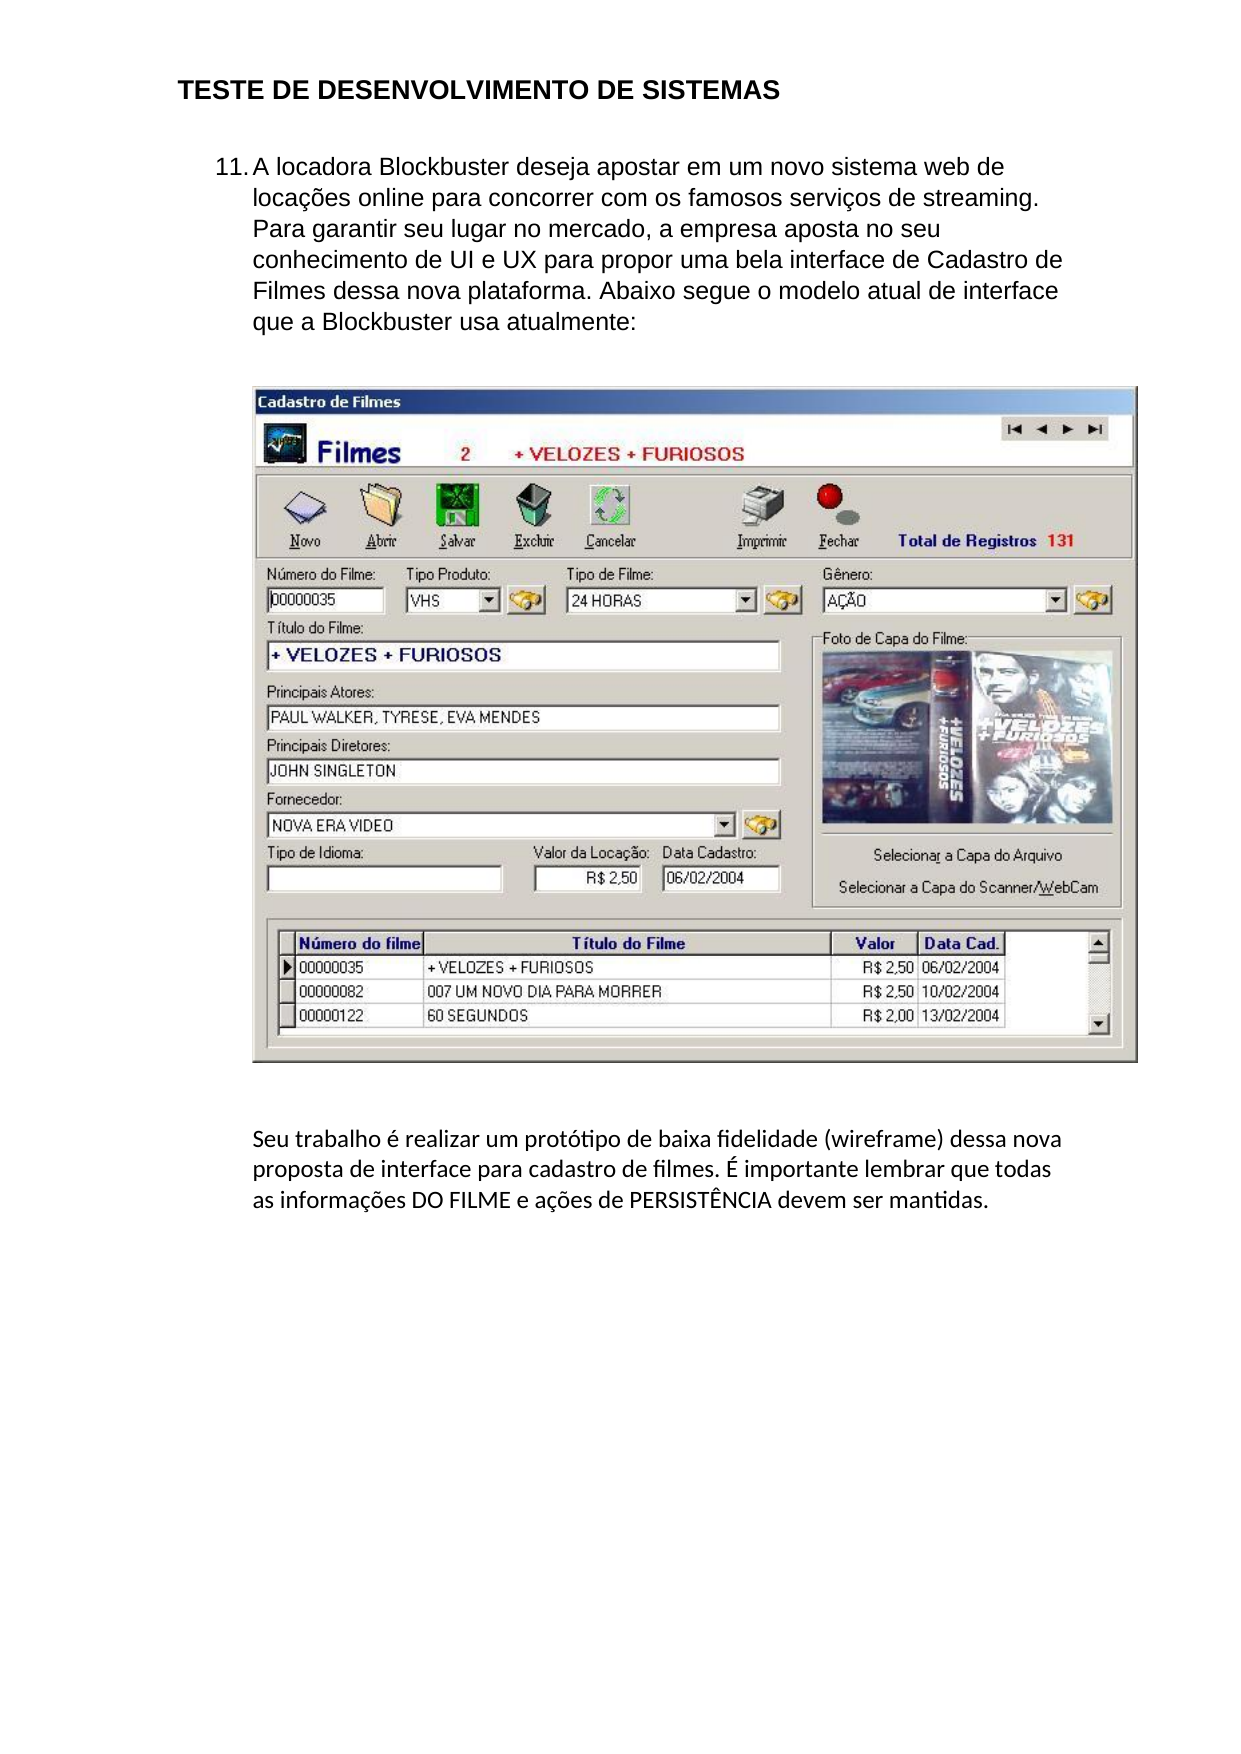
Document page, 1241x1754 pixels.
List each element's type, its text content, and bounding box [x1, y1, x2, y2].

picture [252, 386, 1138, 1063]
text Seu trabalho é realizar um protótipo de baixa fidelidade (wireframe) dessa nova proposta de interface para cadastro de filmes. É importante lembrar que todas as informações DO FILME e ações de PERSISTÊNCIA devem ser mantidas. [252, 1123, 1063, 1214]
list A locadora Blockbuster deseja apostar em um novo sistema web de locações online para concorrer com os famosos serviços de streaming. Para garantir seu lugar no mercado, a empresa aposta no seu conhecimento de UI e UX para propor uma bela interface de Cadastro de Filmes dessa nova plataforma. Abaixo segue o modelo atual de interface que a Blockbuster usa atualmente: [215, 152, 1093, 336]
